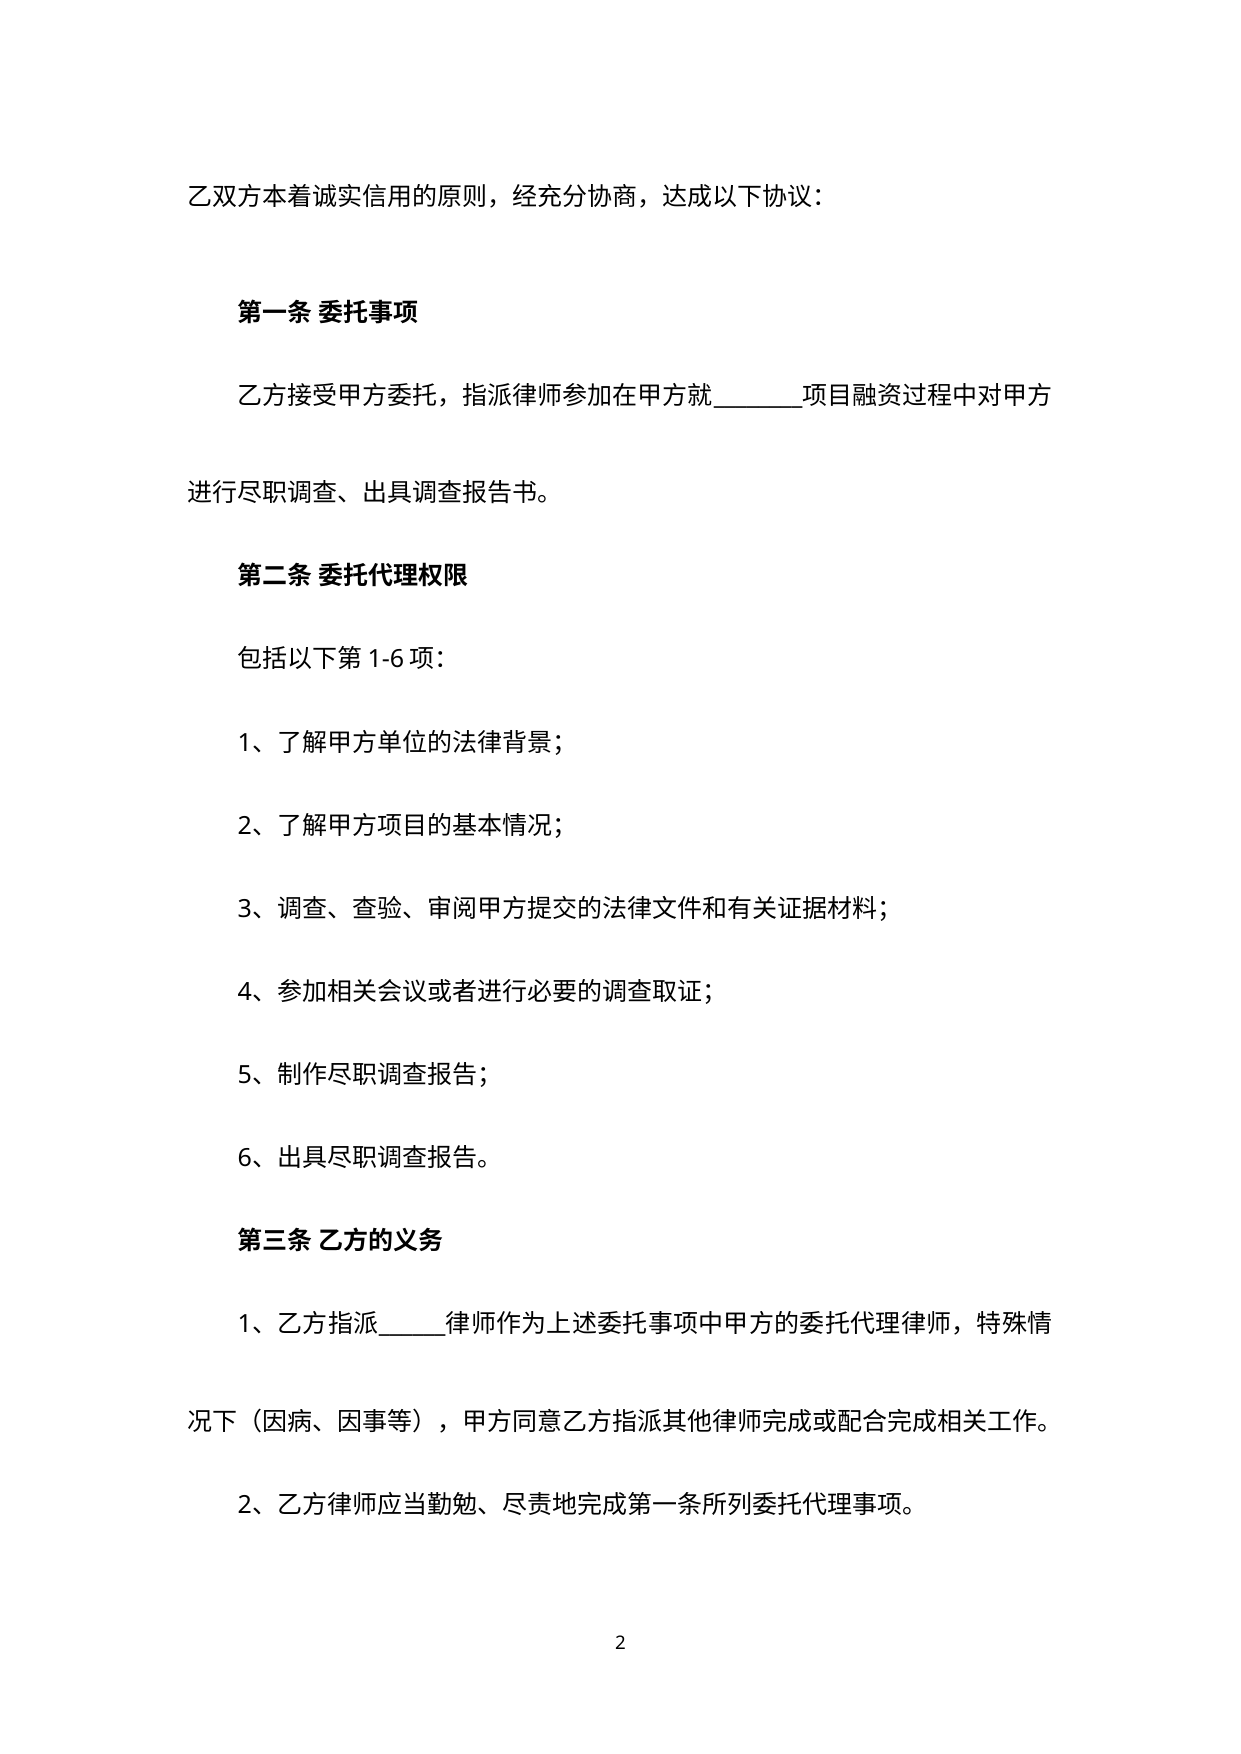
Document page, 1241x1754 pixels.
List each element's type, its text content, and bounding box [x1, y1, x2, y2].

text 第二条 委托代理权限 [187, 541, 1053, 606]
text 5、制作尽职调查报告； [187, 1040, 1053, 1105]
text 6、出具尽职调查报告。 [187, 1123, 1053, 1188]
text 1、乙方指派______律师作为上述委托事项中甲方的委托代理律师，特殊情况下（因病、因事等），甲方同意乙方指派其他律师完成或配合完成相关工作。 [187, 1289, 1053, 1452]
text 1、了解甲方单位的法律背景； [187, 708, 1053, 773]
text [187, 162, 1053, 227]
text 包括以下第1-6项： [187, 624, 1053, 689]
text 3、调查、查验、审阅甲方提交的法律文件和有关证据材料； [187, 874, 1053, 939]
text 第三条 乙方的义务 [187, 1206, 1053, 1271]
text 乙方接受甲方委托，指派律师参加在甲方就________项目融资过程中对甲方进行尽职调查、出具调查报告书。 [187, 361, 1053, 523]
text 4、参加相关会议或者进行必要的调查取证； [187, 957, 1053, 1022]
text 2、了解甲方项目的基本情况； [187, 791, 1053, 856]
text 2、乙方律师应当勤勉、尽责地完成第一条所列委托代理事项。 [187, 1470, 1053, 1535]
text 第一条 委托事项 [237, 278, 1053, 343]
